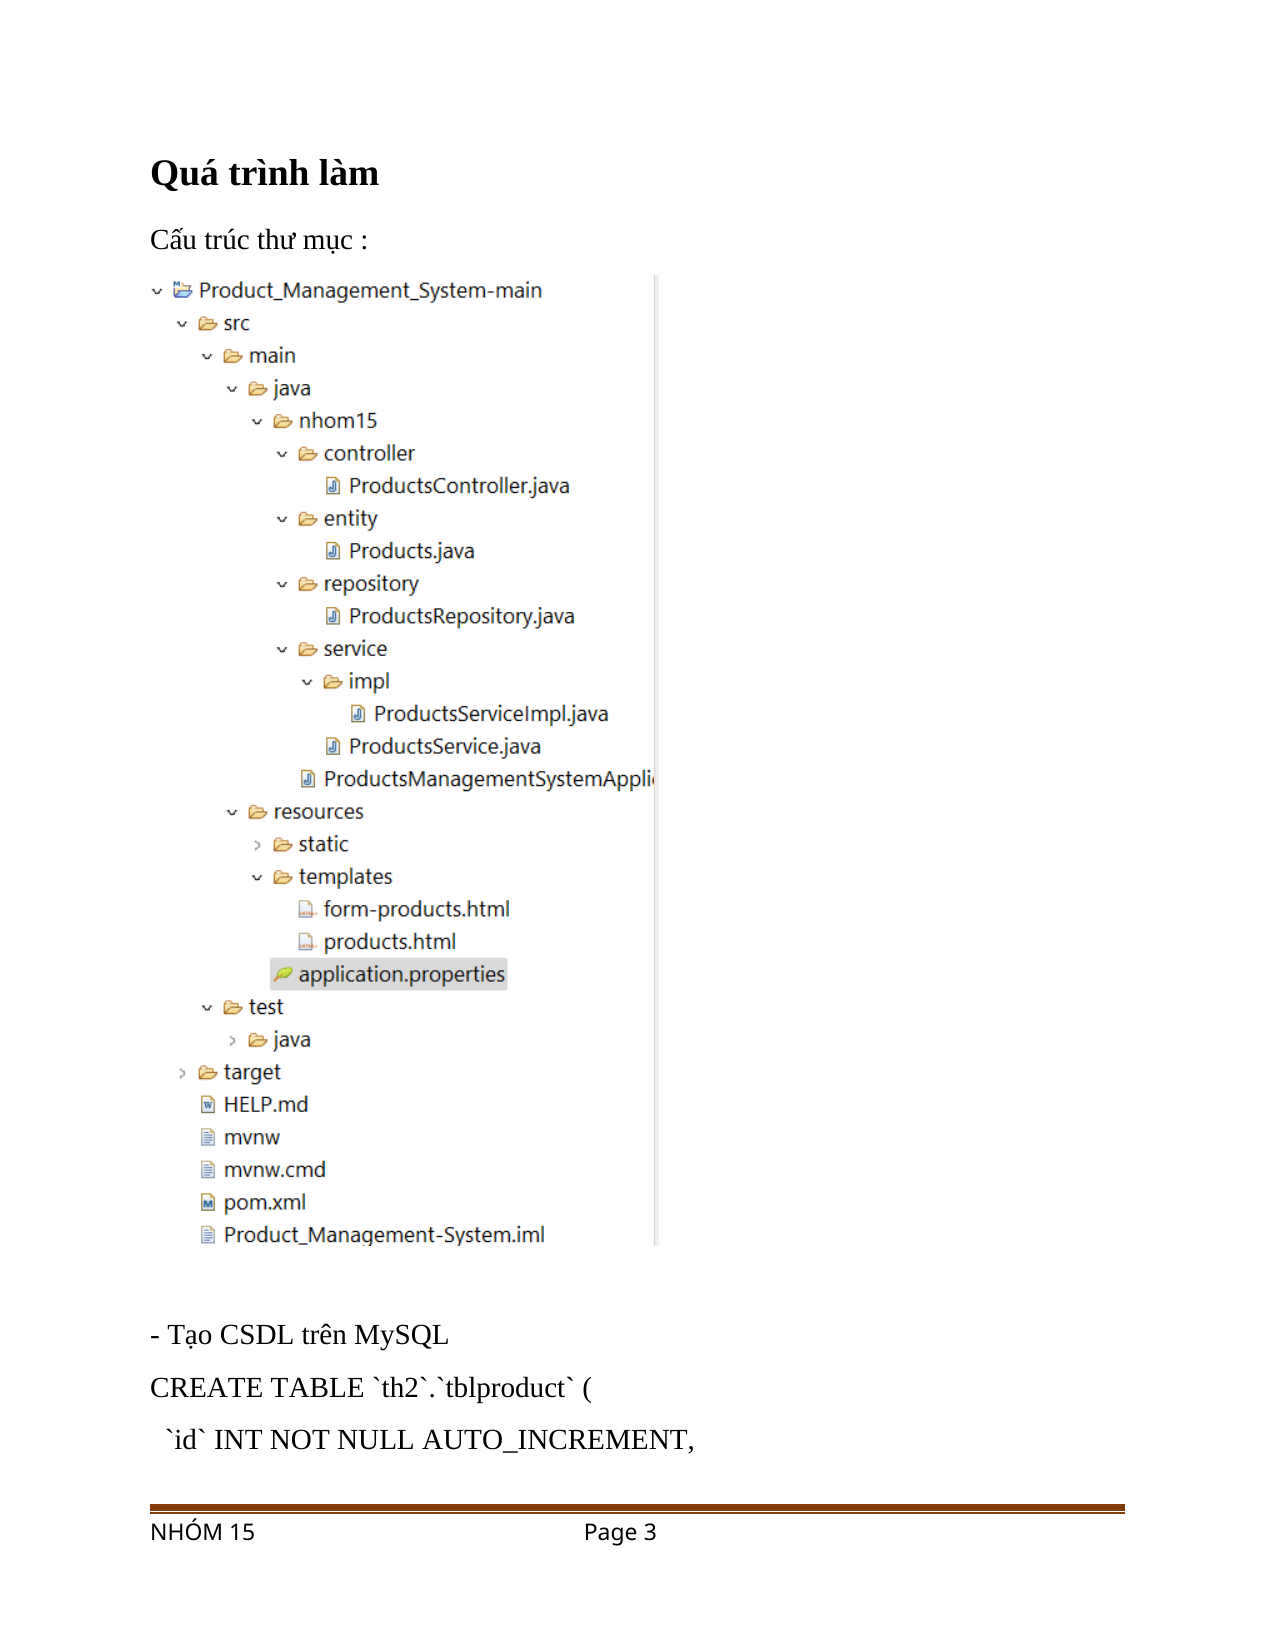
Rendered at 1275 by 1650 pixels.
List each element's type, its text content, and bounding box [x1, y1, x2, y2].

text - Tạo CSDL trên MySQL [150, 1317, 1125, 1350]
text Cấu trúc thư mục : [150, 222, 1125, 256]
picture [150, 275, 659, 1246]
text CREATE TABLE `th2`.`tblproduct` ( [150, 1370, 1125, 1403]
subtitle Quá trình làm [150, 150, 1125, 193]
text `id` INT NOT NULL AUTO_INCREMENT, [150, 1422, 1125, 1456]
